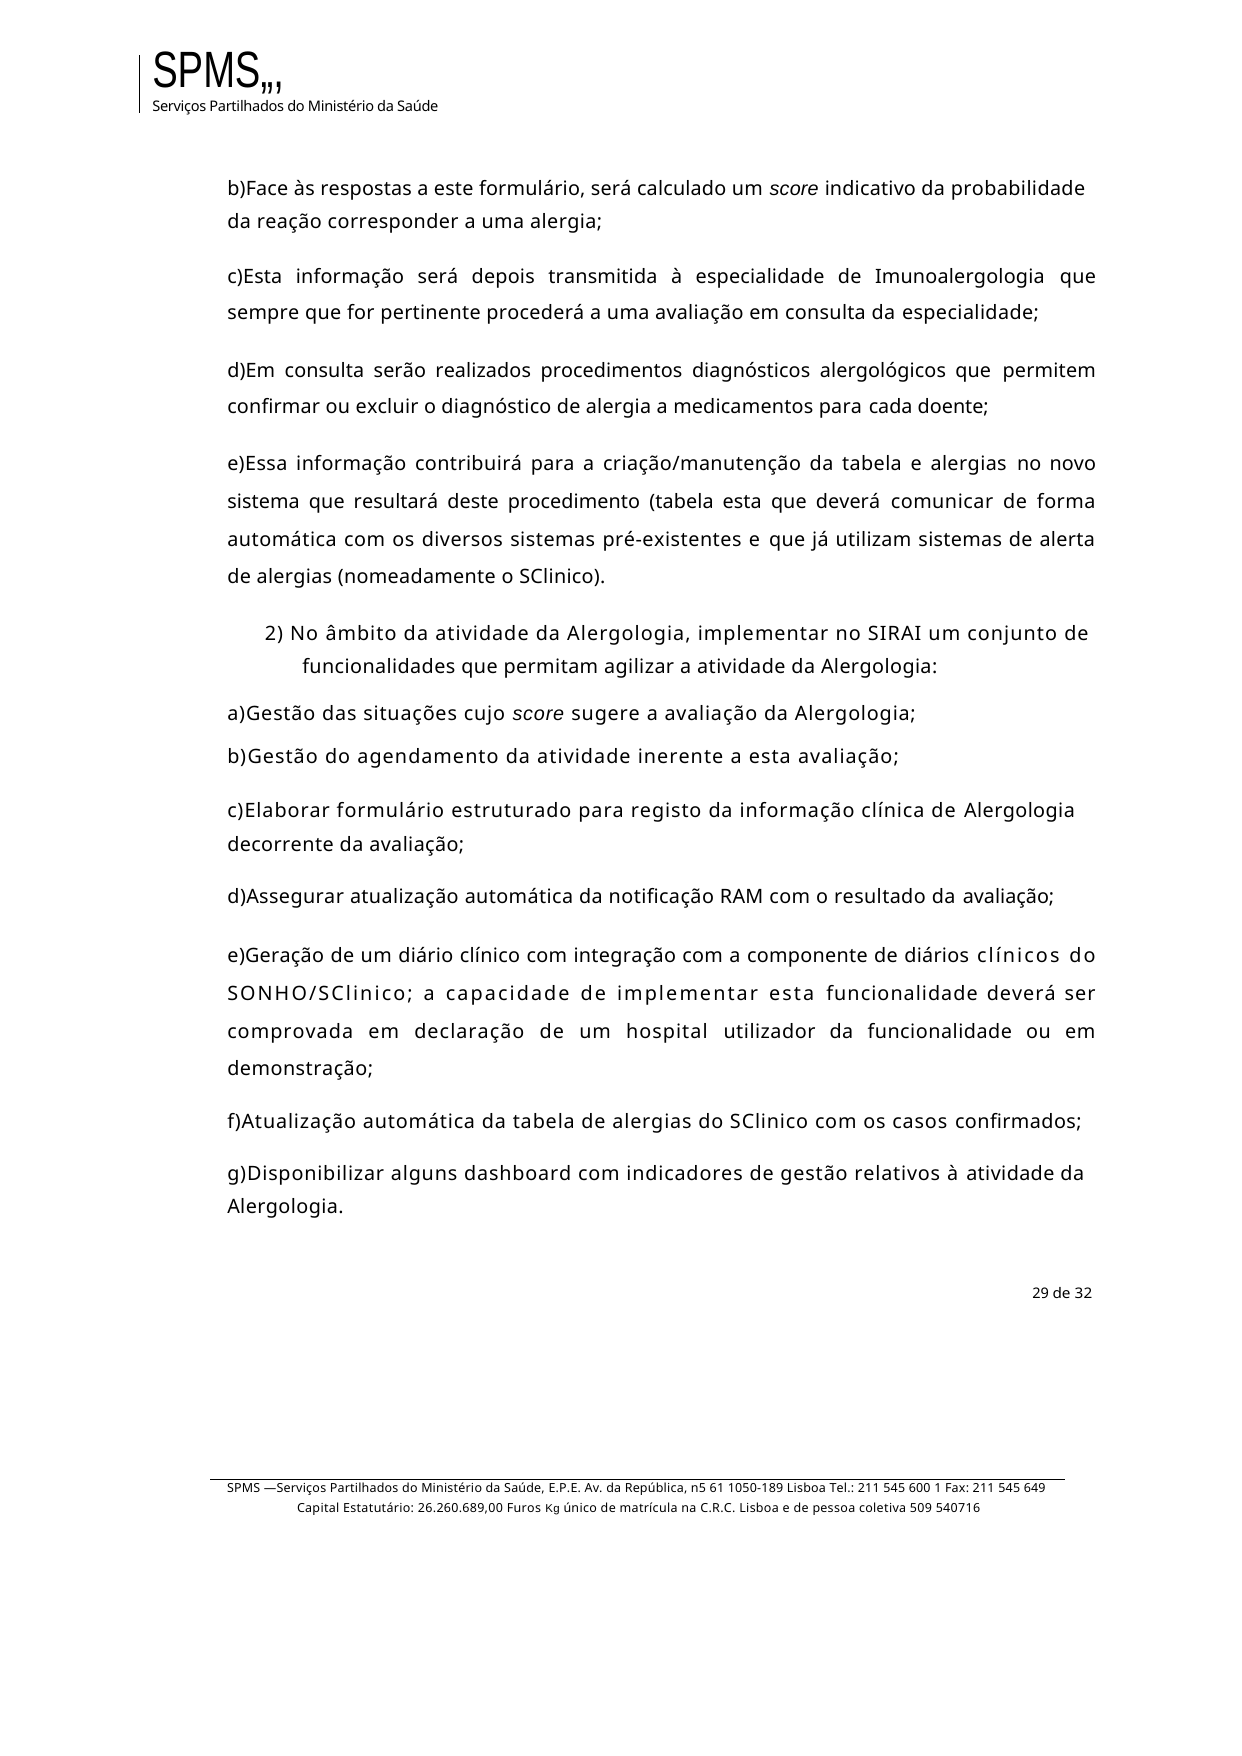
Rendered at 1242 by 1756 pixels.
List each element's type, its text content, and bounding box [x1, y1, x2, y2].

list Em consulta serão realizados procedimentos diagnósticos alergológicos que permitem confirmar ou excluir o diagnóstico de alergia a medicamentos para cada doente; [227, 349, 1096, 421]
list Disponibilizar alguns dashboard com indicadores de gestão relativos à atividade da Alergologia. [227, 1154, 1096, 1221]
list Geração de um diário clínico com integração com a componente de diários clínicos do SONHO/SClinico; a capacidade de implementar esta funcionalidade deverá ser comprovada em declaração de um hospital utilizador da funcionalidade ou em demonstração; [227, 933, 1096, 1083]
list Essa informação contribuirá para a criação/manutenção da tabela e alergias no novo sistema que resultará deste procedimento (tabela esta que deverá comunicar de forma automática com os diversos sistemas pré-existentes e que já utilizam sistemas de alerta de alergias (nomeadamente o SClinico). [227, 440, 1096, 591]
text SPMS„, [152, 51, 1096, 96]
text 2) No âmbito da atividade da Alergologia, implementar no SIRAI um conjunto de funcionalidades que permitam agilizar a atividade da Alergologia: [264, 614, 1096, 681]
list Gestão das situações cujo score sugere a avaliação da Alergologia; [227, 699, 1096, 725]
text Serviços Partilhados do Ministério da Saúde [152, 96, 1096, 116]
list Face às respostas a este formulário, será calculado um score indicativo da probabilidade da reação corresponder a uma alergia; [227, 168, 1096, 236]
list Esta informação será depois transmitida à especialidade de Imunoalergologia que sempre que for pertinente procederá a uma avaliação em consulta da especialidade; [227, 254, 1096, 326]
list Atualização automática da tabela de alergias do SClinico com os casos confirmados; [227, 1102, 1096, 1135]
text 29 de 32 [152, 1284, 1092, 1302]
list Elaborar formulário estruturado para registo da informação clínica de Alergologia decorrente da avaliação; [227, 791, 1096, 858]
text SPMS —Serviços Partilhados do Ministério da Saúde, E.P.E. Av. da República, n5 61 1050-189 Lisboa Tel.: 211 545 600 1 Fax: 211 545 649 Capital Estatutário: 26.260.689,00 Furos Kg único de matrícula na C.R.C. Lisboa e de pessoa coletiva 509 540716 [182, 1479, 1096, 1516]
list Assegurar atualização automática da notificação RAM com o resultado da avaliação; [227, 877, 1096, 910]
list Gestão do agendamento da atividade inerente a esta avaliação; [227, 744, 1096, 769]
